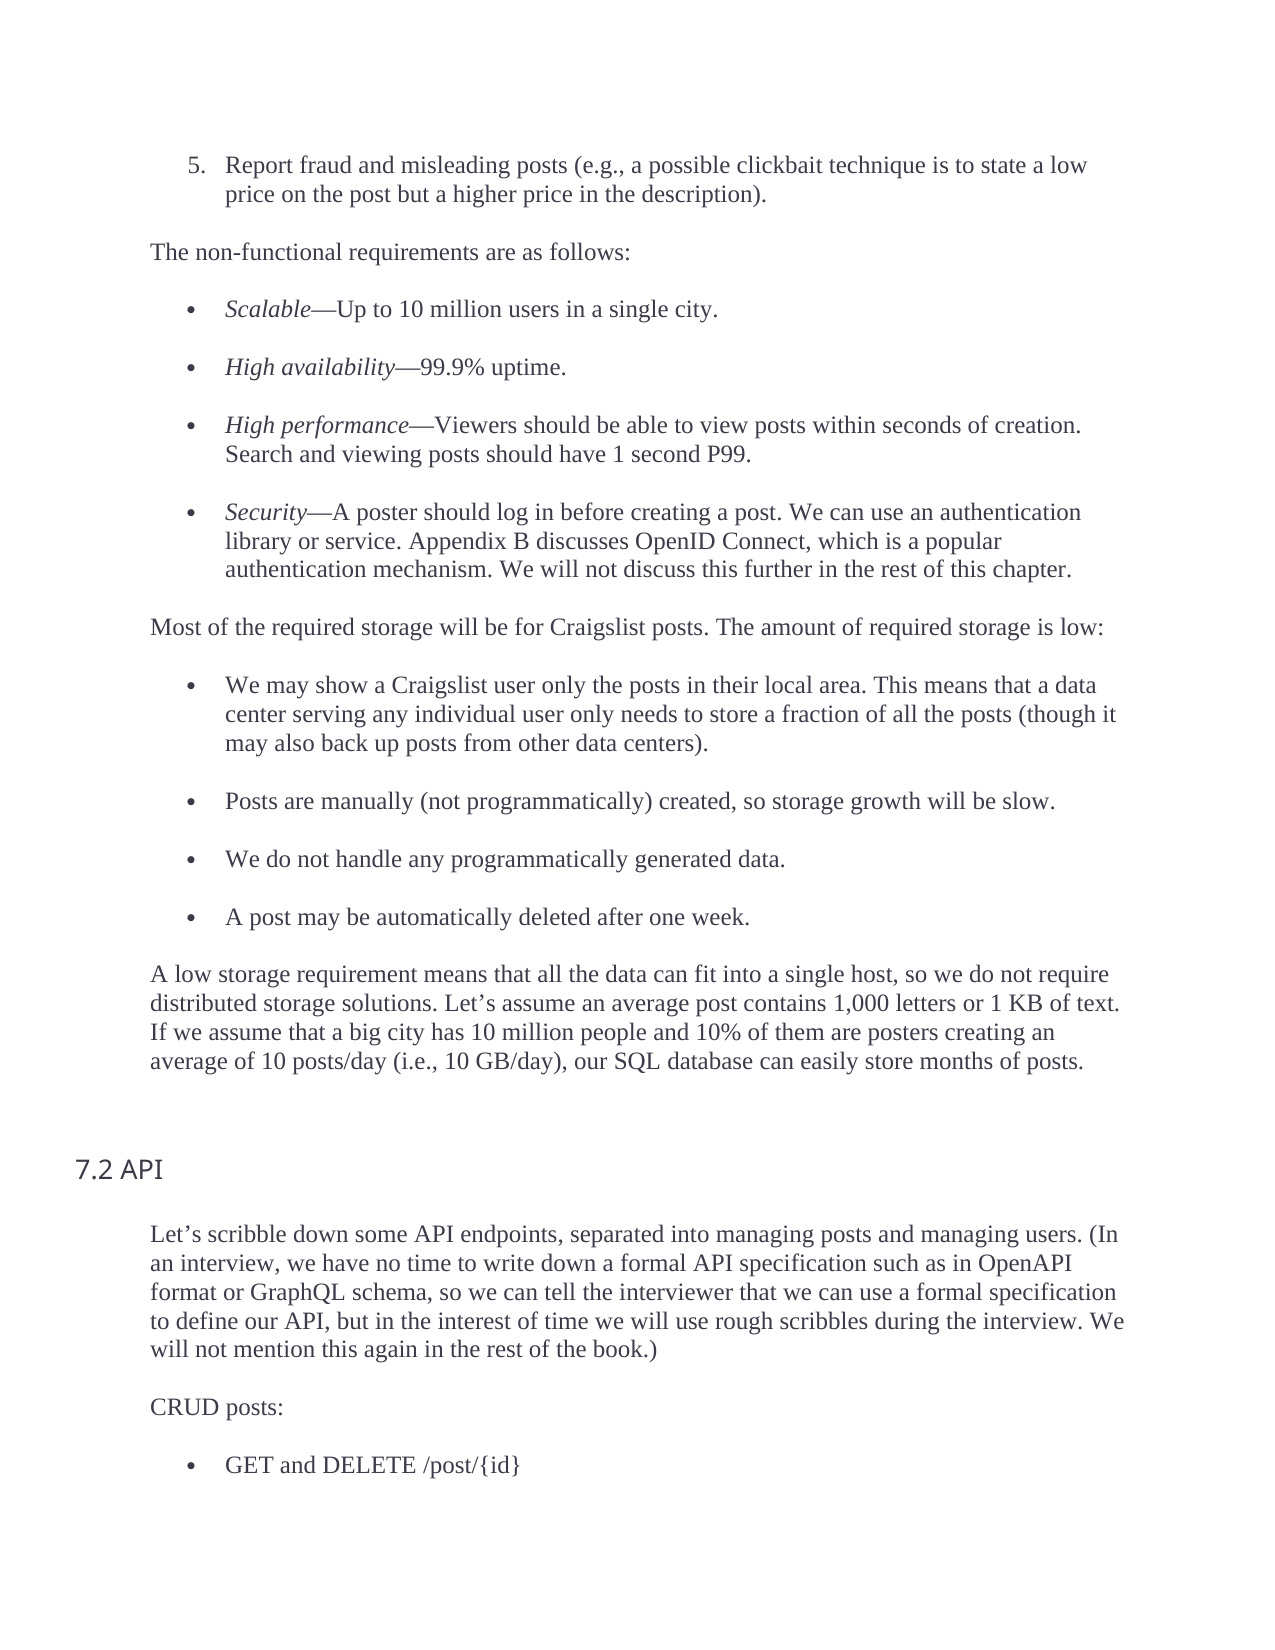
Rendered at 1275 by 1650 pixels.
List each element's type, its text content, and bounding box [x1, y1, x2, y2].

text Let’s scribble down some API endpoints, separated into managing posts and managing users. (In an interview, we have no time to write down a formal API specification such as in OpenAPI format or GraphQL schema, so we can tell the interviewer that we can use a formal specification to define our API, but in the interest of time we will use rough scribbles during the interview. We will not mention this again in the rest of the book.) [150, 1219, 1125, 1363]
list We do not handle any programmatically generated data. [187, 844, 1125, 872]
list Scalable—Up to 10 million users in a single city. [187, 294, 1125, 323]
list High performance—Viewers should be able to view posts within seconds of creation. Search and viewing posts should have 1 second P99. [187, 410, 1125, 468]
list High availability—99.9% uptime. [187, 352, 1125, 381]
list A post may be automatically deleted after one week. [187, 902, 1125, 930]
list Security—A poster should log in before creating a post. We can use an authentication library or service. Appendix B discusses OpenID Connect, which is a popular authentication mechanism. We will not discuss this further in the rest of this chapter. [187, 497, 1125, 583]
text A low storage requirement means that all the data can fit into a single host, so we do not require distributed storage solutions. Let’s assume an average post contains 1,000 letters or 1 KB of text. If we assume that a big city has 10 million people and 10% of them are posters creating an average of 10 posts/day (i.e., 10 GB/day), our SQL database can easily store months of posts. [150, 959, 1125, 1074]
text Most of the required storage will be for Craigslist posts. The amount of required storage is low: [150, 612, 1125, 641]
text The non-functional requirements are as follows: [150, 237, 1125, 265]
list GET and DELETE /post/{id} [187, 1450, 1125, 1479]
subtitle 7.2 API [75, 1151, 1125, 1187]
list Posts are manually (not programmatically) created, so storage growth will be slow. [187, 786, 1125, 814]
text CRUD posts: [150, 1392, 1125, 1421]
list Report fraud and misleading posts (e.g., a possible clickbait technique is to state a low price on the post but a higher price in the description). [187, 150, 1125, 207]
list We may show a Craigslist user only the posts in their local area. This means that a data center serving any individual user only needs to store a fraction of all the posts (though it may also back up posts from other data centers). [187, 670, 1125, 757]
